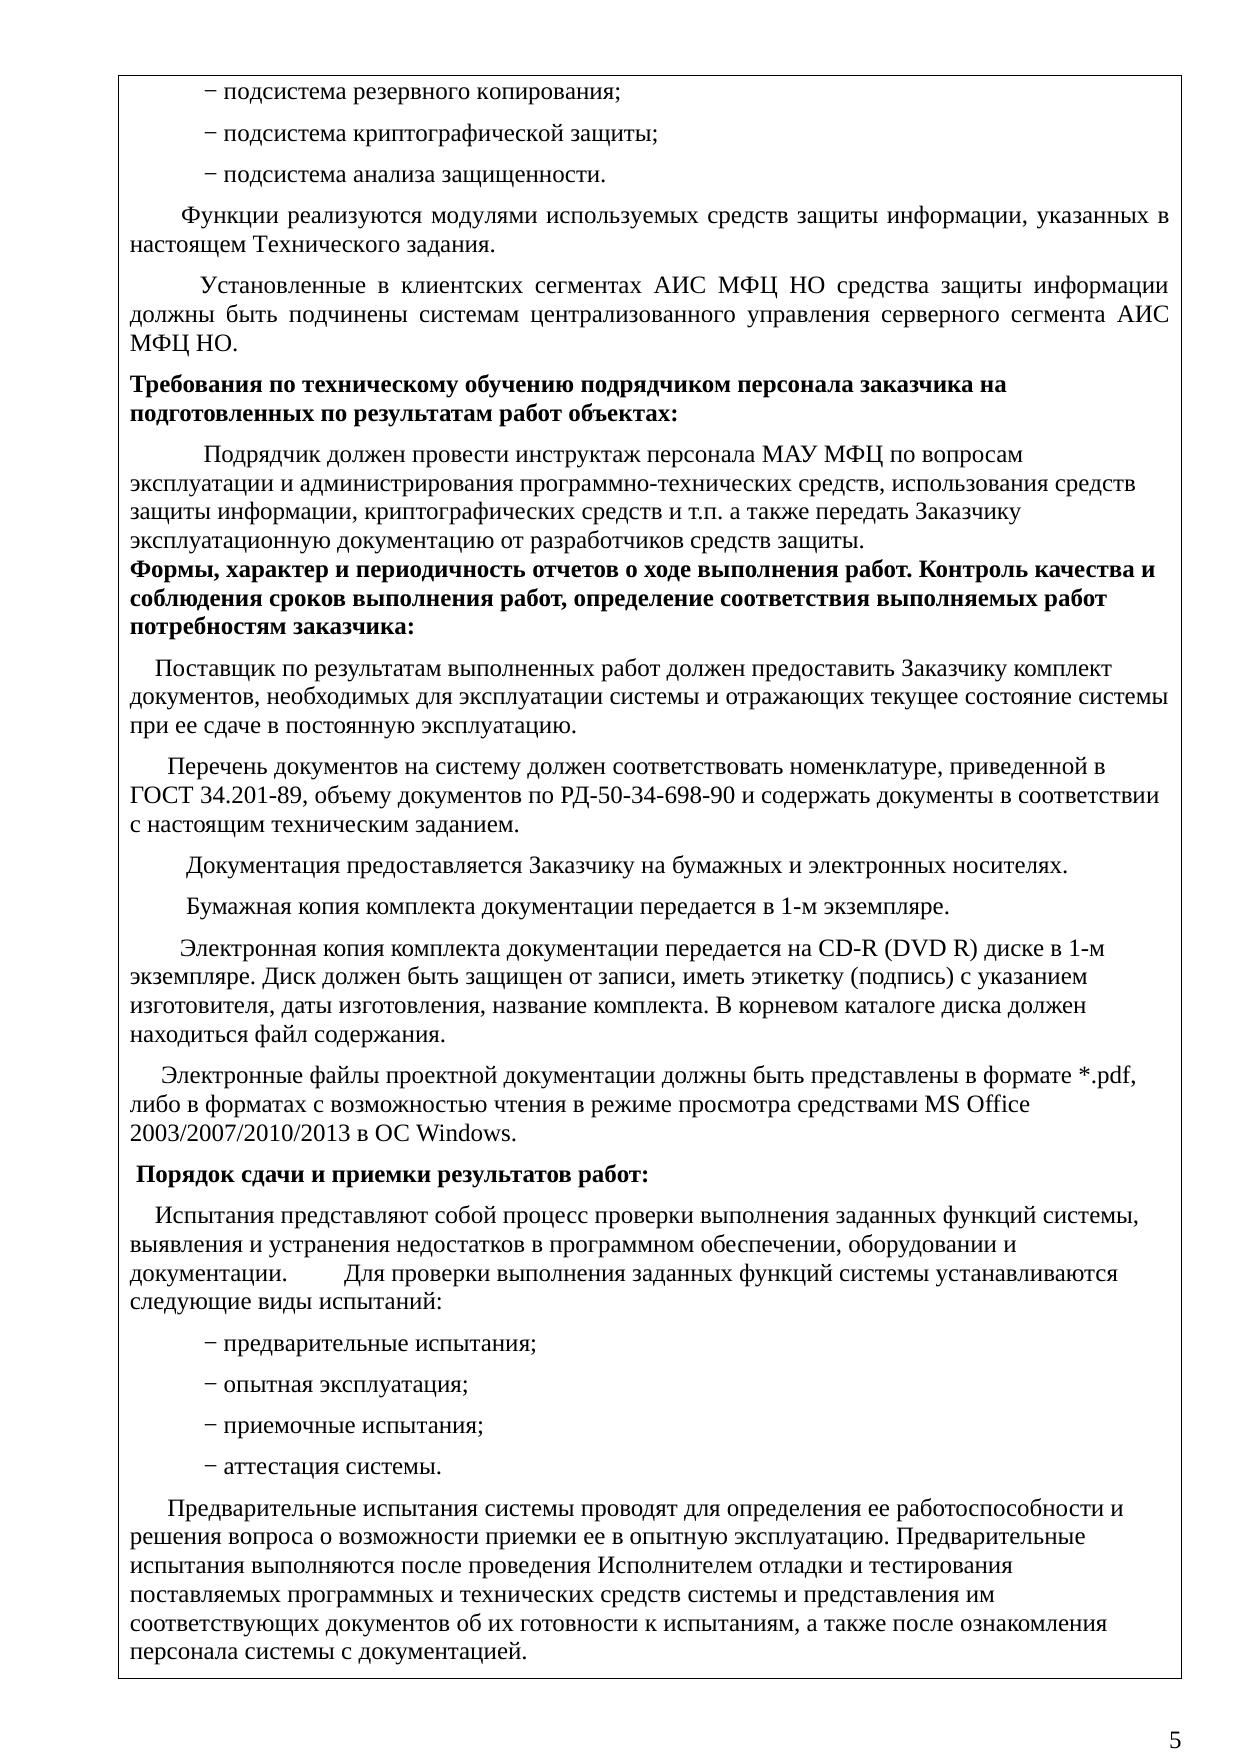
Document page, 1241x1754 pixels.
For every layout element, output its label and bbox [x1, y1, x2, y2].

table_header [119, 76, 1181, 1678]
